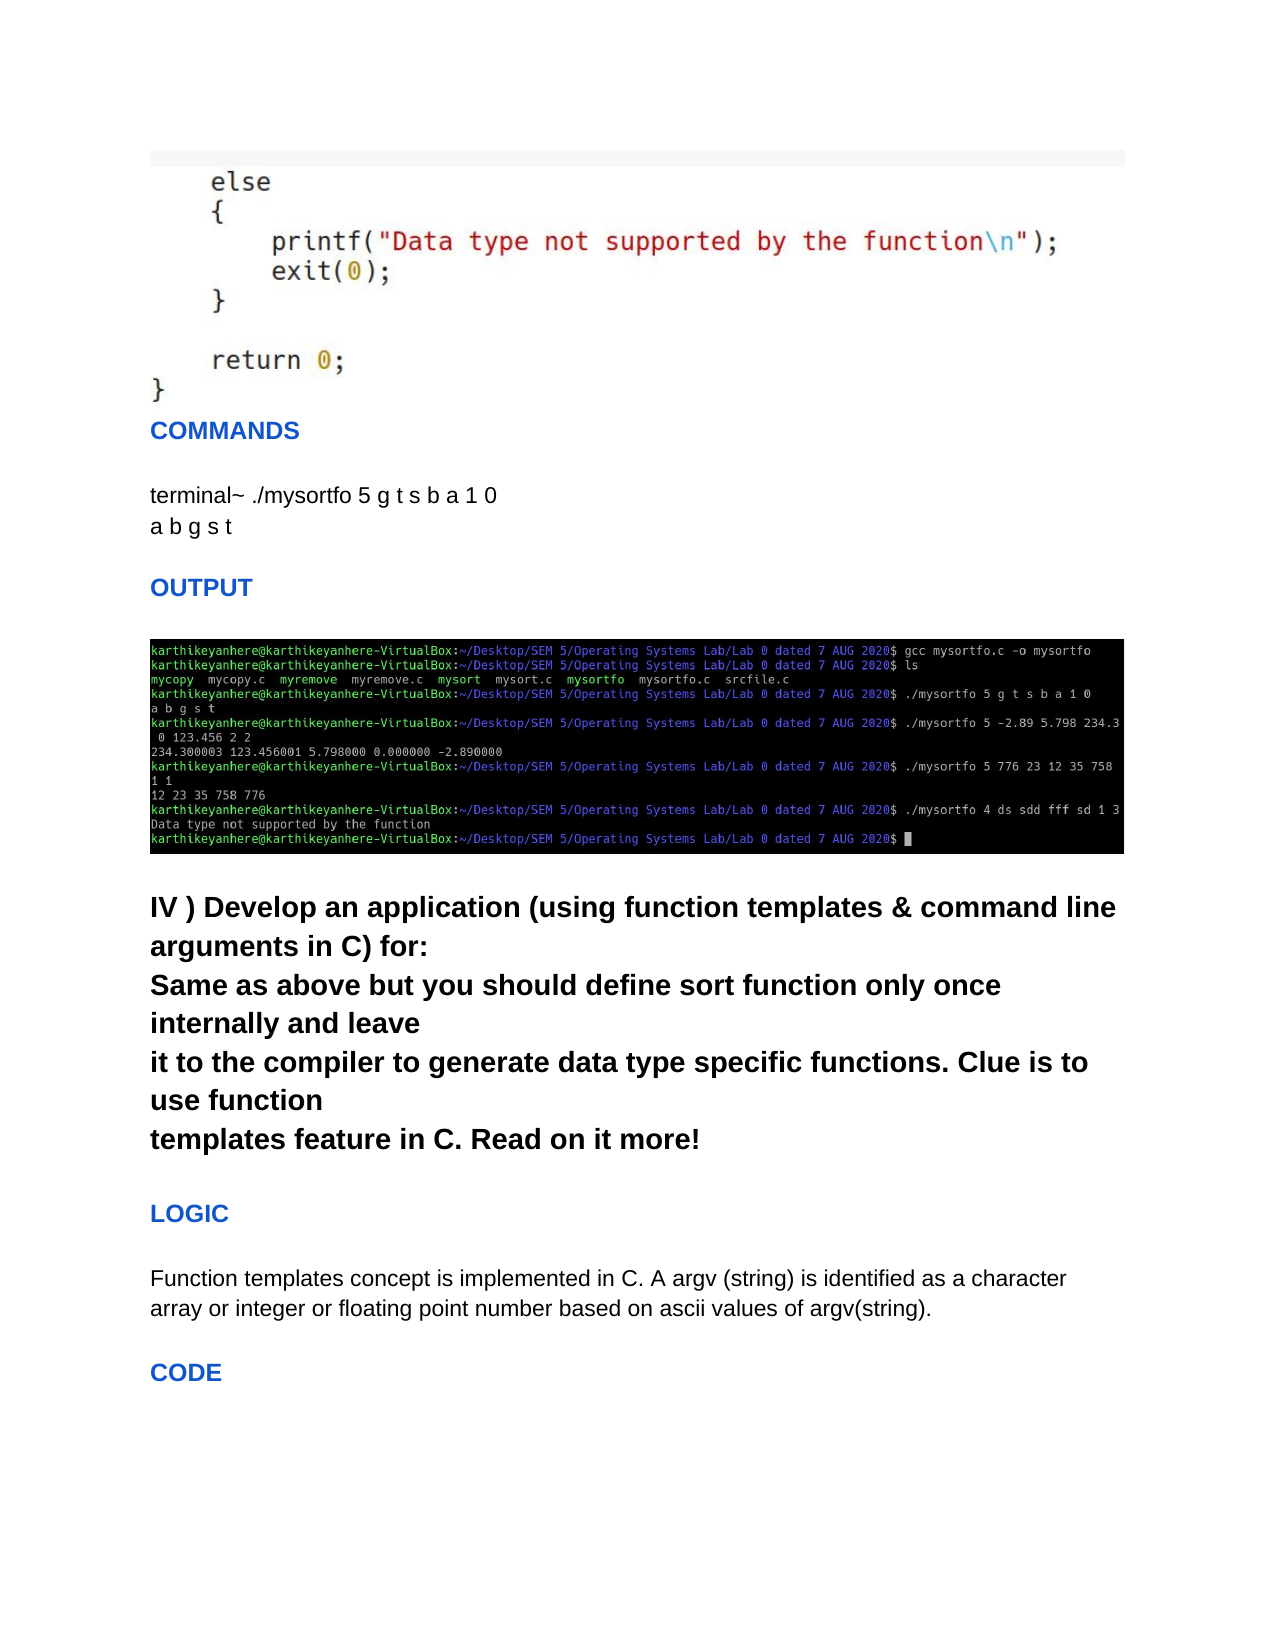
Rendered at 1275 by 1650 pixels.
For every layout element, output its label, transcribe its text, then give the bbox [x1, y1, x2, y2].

text it to the compiler to generate data type specific functions. Clue is to use function [150, 1045, 1125, 1117]
text COMMANDS [150, 416, 1125, 445]
text CODE [150, 1358, 1125, 1387]
text a b g s t [150, 513, 1125, 539]
text Same as above but you should define sort function only once internally and leave [150, 968, 1125, 1040]
text arguments in C) for: [150, 929, 1125, 963]
picture [150, 639, 1125, 854]
text Function templates concept is implemented in C. A argv (string) is identified as a character array or integer or floating point number based on ascii values of argv(string). [150, 1265, 1125, 1321]
text IV ) Develop an application (using function templates & command line [150, 891, 1125, 924]
text LOGIC [150, 1199, 1125, 1228]
text terminal~ ./mysortfo 5 g t s b a 1 0 [150, 482, 1125, 509]
text templates feature in C. Read on it more! [150, 1122, 1125, 1155]
picture [150, 150, 1125, 413]
text OUTPUT [150, 573, 1125, 602]
